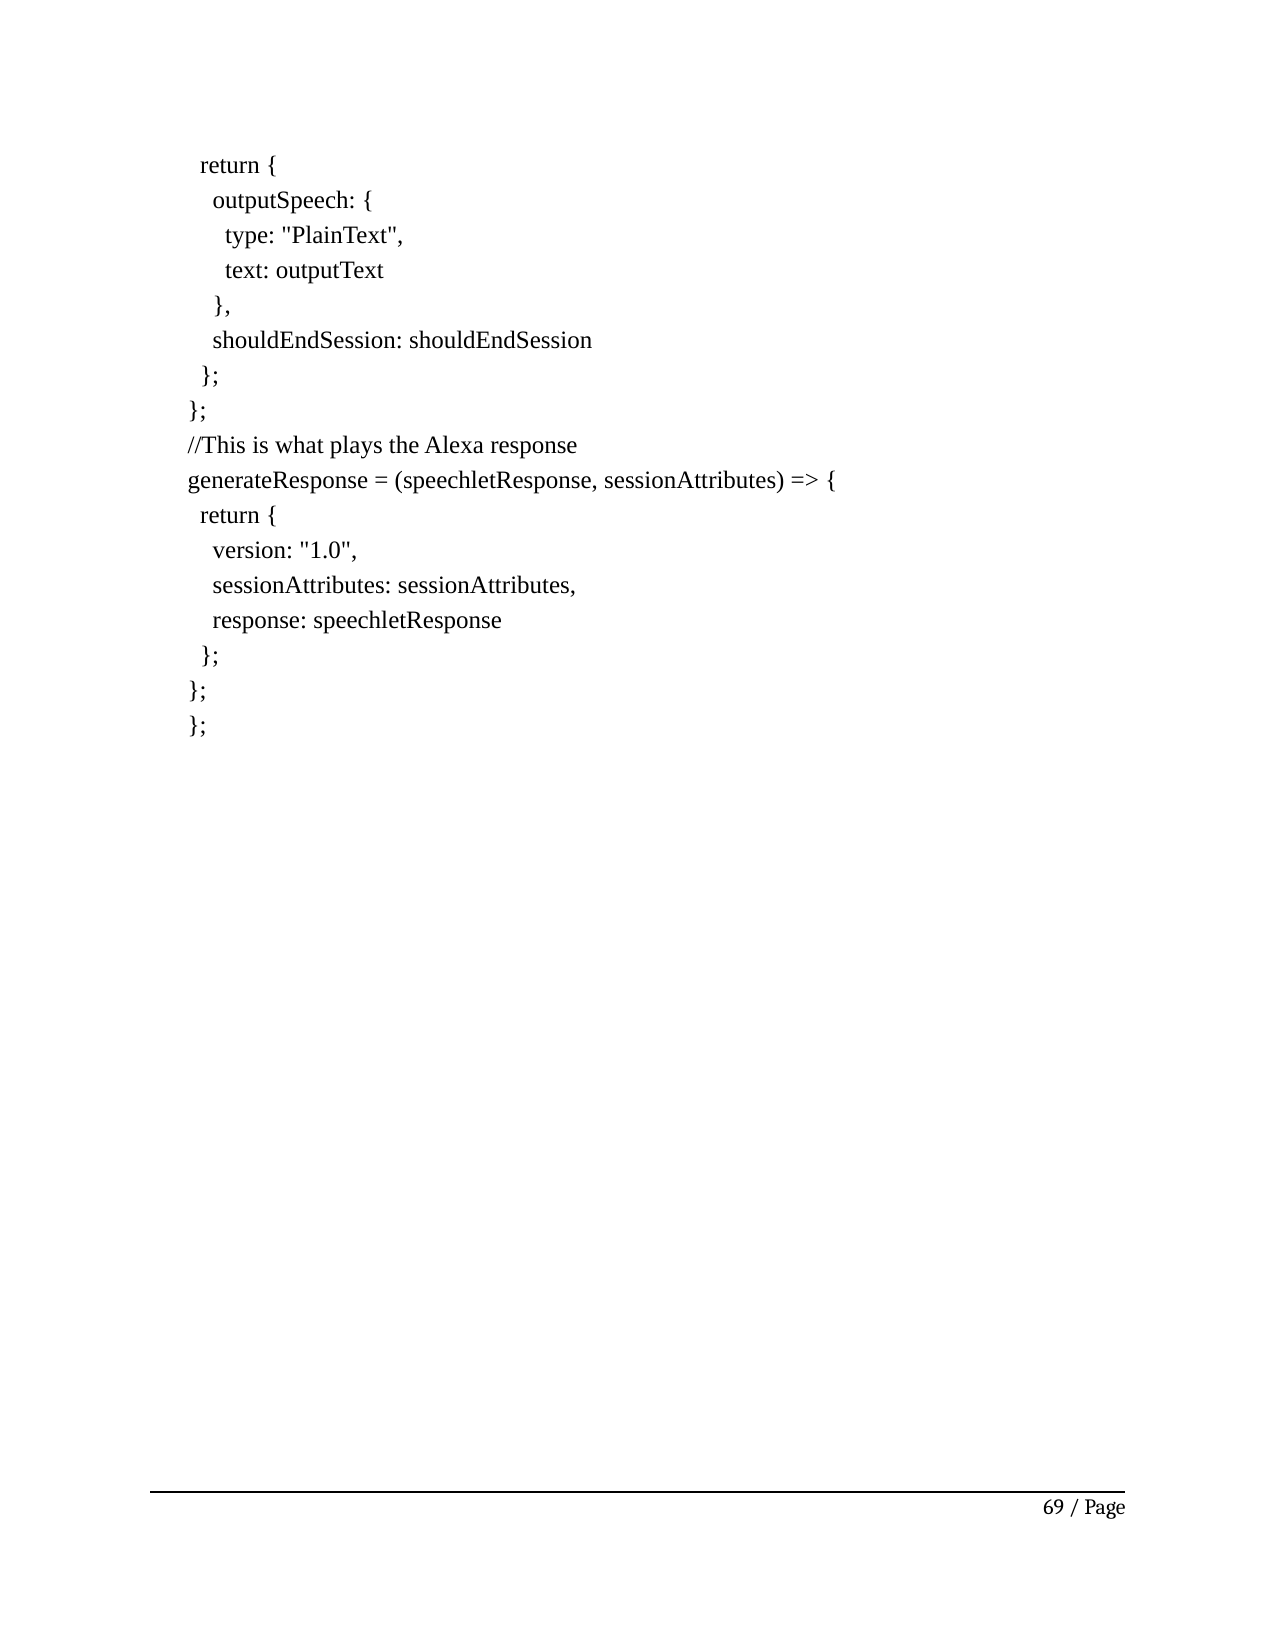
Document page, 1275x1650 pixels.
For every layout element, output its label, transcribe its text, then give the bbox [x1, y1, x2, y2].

text sessionAttributes: sessionAttributes, [150, 570, 1125, 599]
text //This is what plays the Alexa response [150, 430, 1125, 459]
text }; [150, 640, 1125, 669]
text outputSpeech: { [150, 185, 1125, 214]
text shouldEndSession: shouldEndSession [150, 325, 1125, 354]
text text: outputText [150, 255, 1125, 284]
text response: speechletResponse [150, 605, 1125, 634]
text }; [150, 710, 1125, 739]
text generateResponse = (speechletResponse, sessionAttributes) => { [150, 465, 1125, 494]
text version: "1.0", [150, 535, 1125, 564]
text }, [150, 290, 1125, 319]
text }; [150, 395, 1125, 424]
text }; [150, 360, 1125, 389]
text }; [150, 675, 1125, 704]
text return { [150, 500, 1125, 529]
text type: "PlainText", [150, 220, 1125, 249]
text return { [150, 150, 1125, 179]
